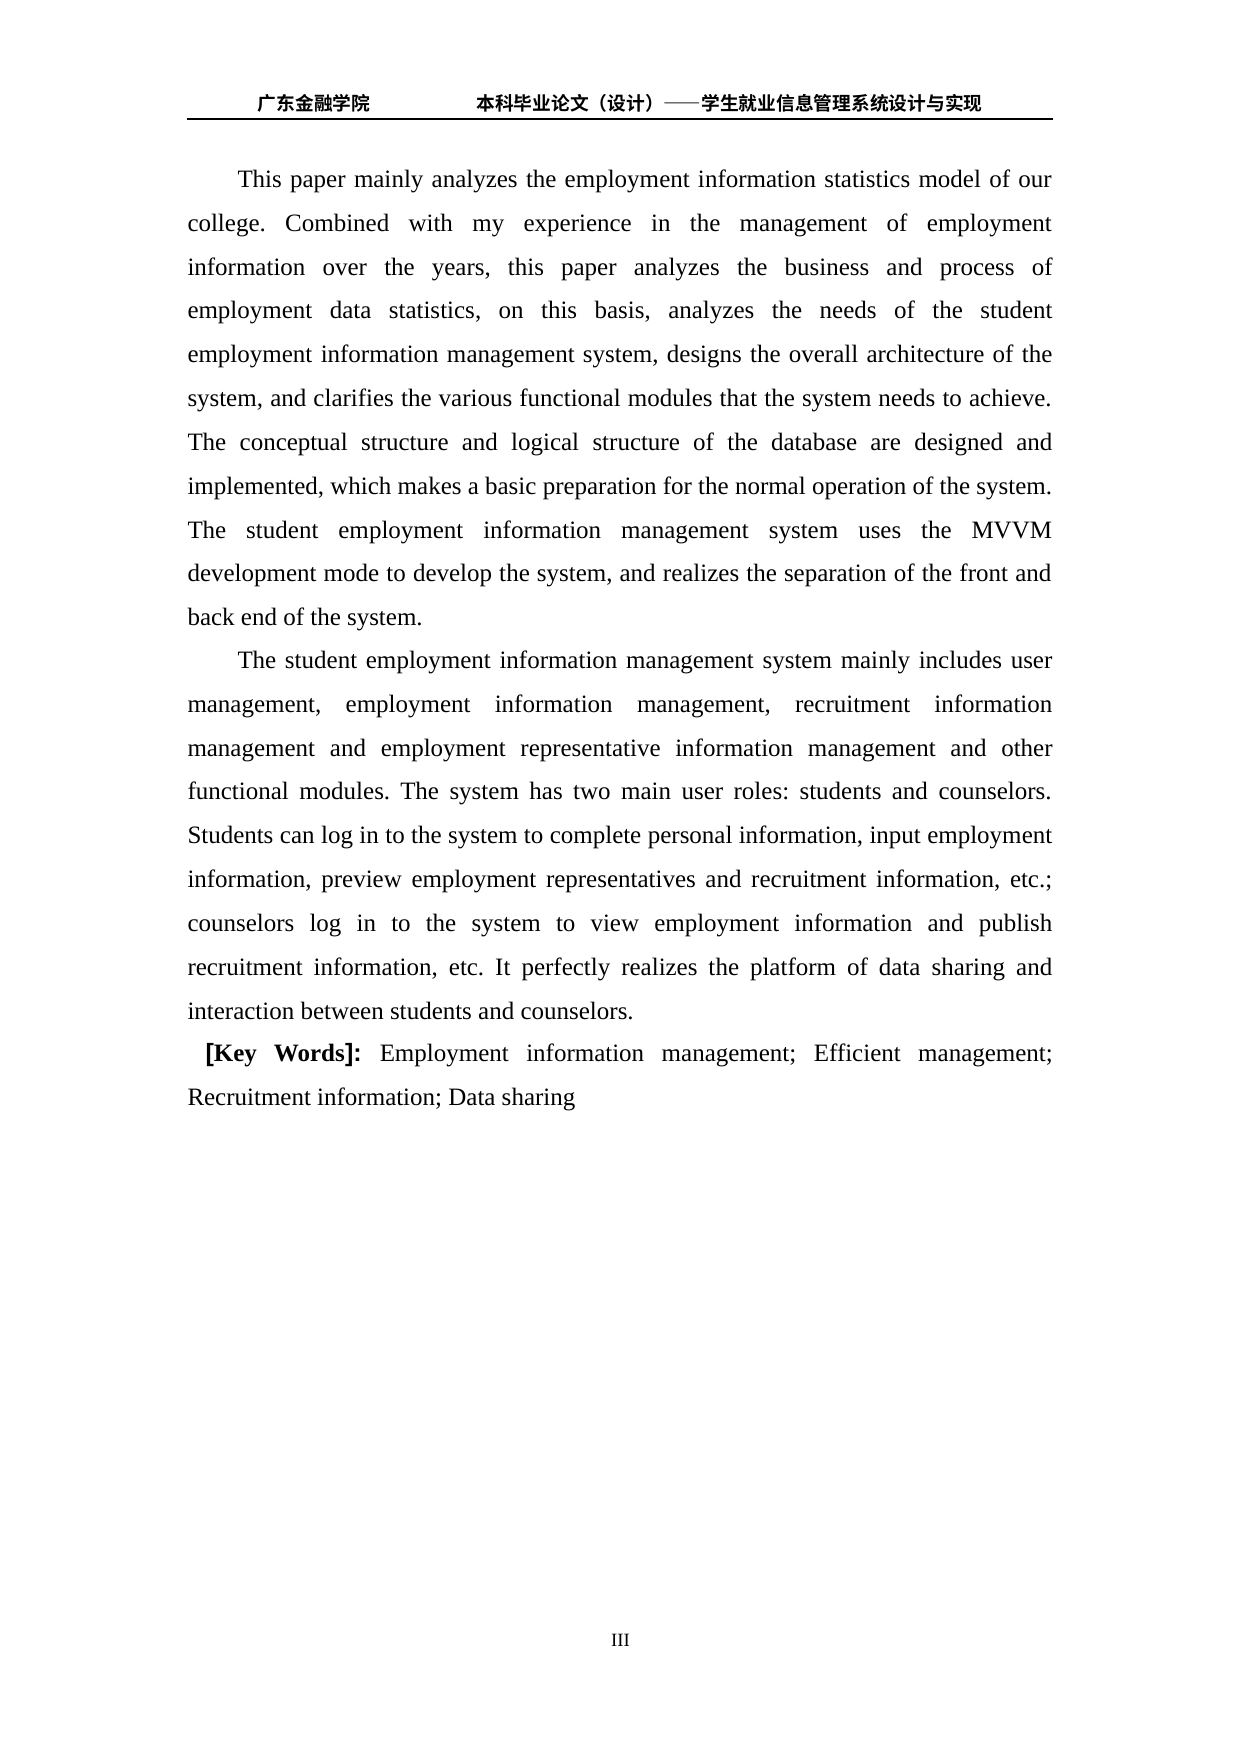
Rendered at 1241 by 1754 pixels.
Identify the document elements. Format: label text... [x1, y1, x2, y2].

text [Key Words]: Employment information management; Efficient management; Recruitment information; Data sharing [187, 1036, 1053, 1113]
text The student employment information management system mainly includes user management, employment information management, recruitment information management and employment representative information management and other functional modules. The system has two main user roles: students and counselors. Students can log in to the system to complete personal information, input employment information, preview employment representatives and recruitment information, etc.; counselors log in to the system to view employment information and publish recruitment information, etc. It perfectly realizes the platform of data sharing and interaction between students and counselors. [187, 643, 1053, 1026]
text This paper mainly analyzes the employment information statistics model of our college. Combined with my experience in the management of employment information over the years, this paper analyzes the business and process of employment data statistics, on this basis, analyzes the needs of the student employment information management system, designs the overall architecture of the system, and clarifies the various functional modules that the system needs to achieve. The conceptual structure and logical structure of the database are designed and implemented, which makes a basic preparation for the normal operation of the system. The student employment information management system uses the MVVM development mode to develop the system, and realizes the separation of the front and back end of the system. [187, 162, 1053, 633]
